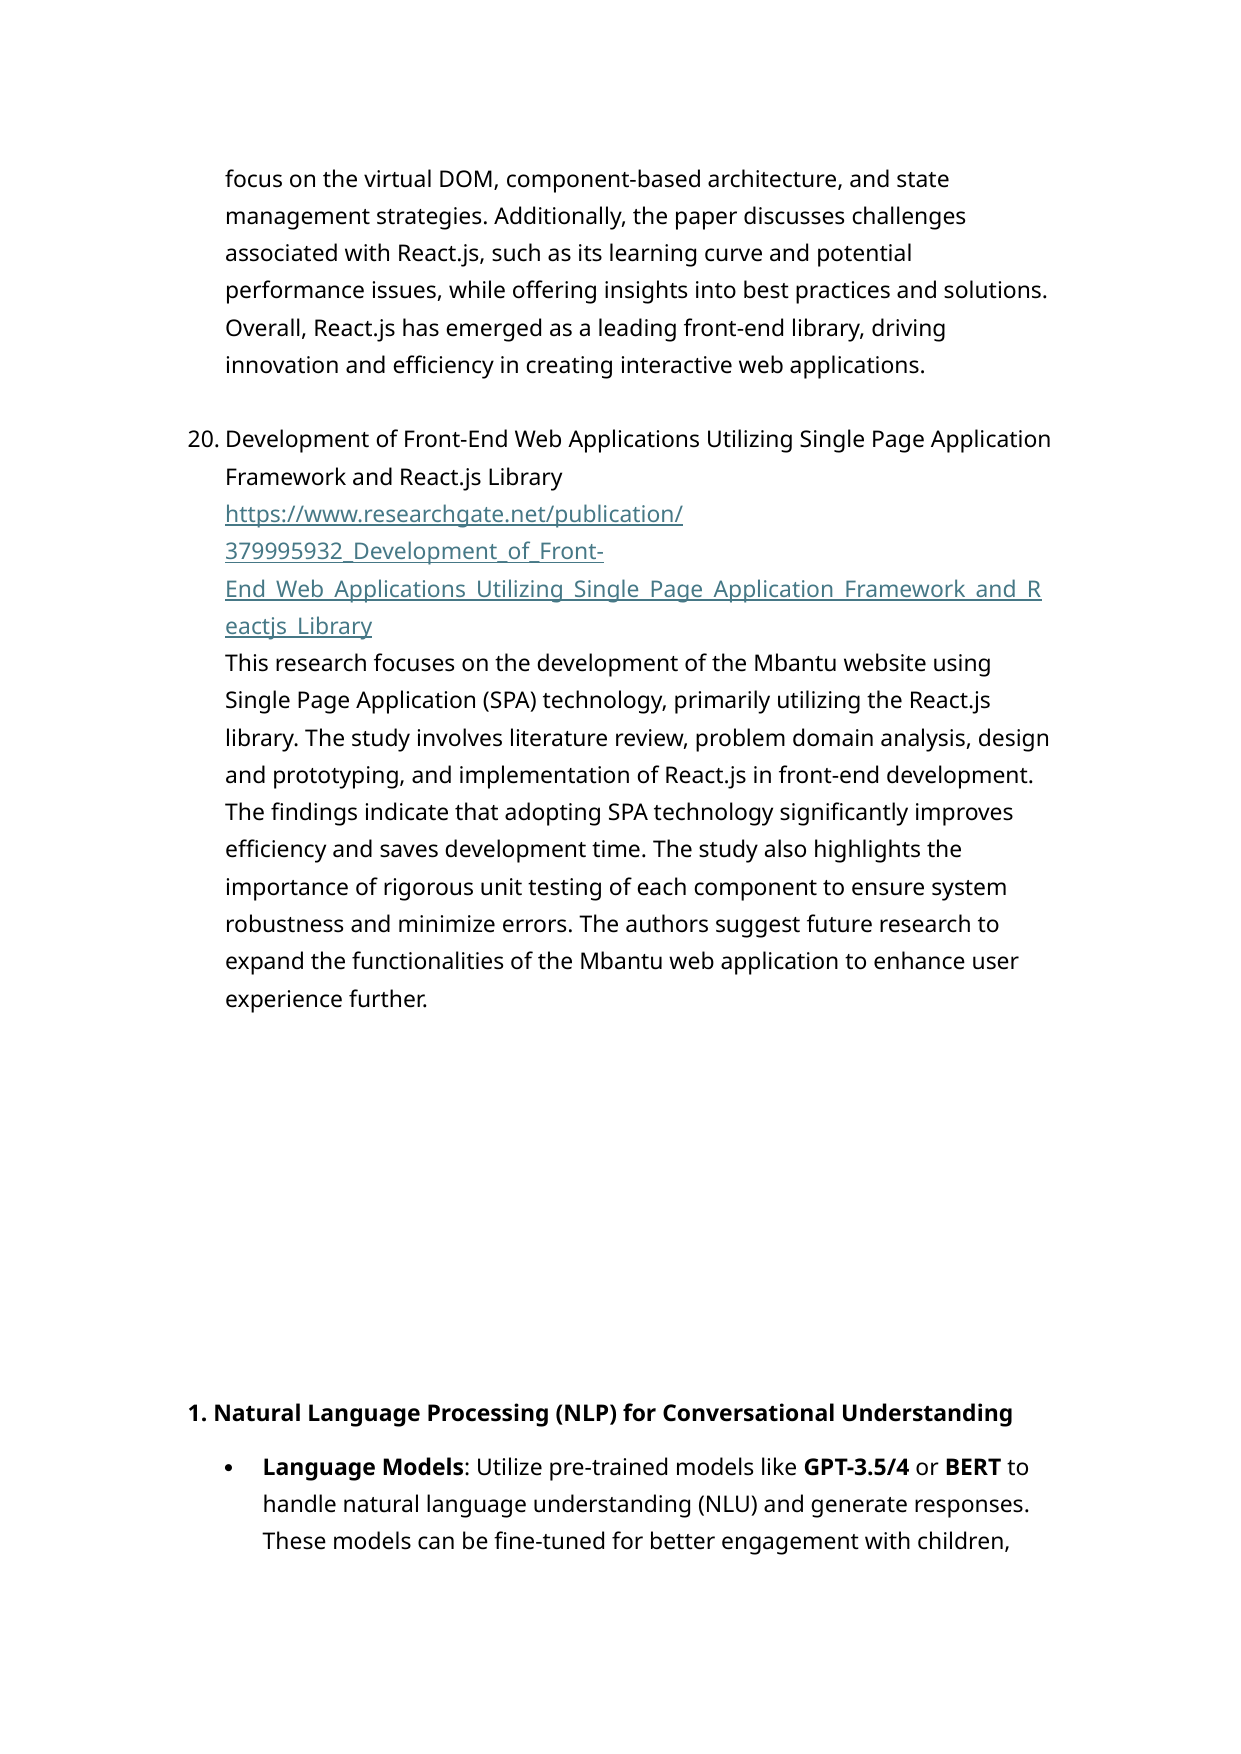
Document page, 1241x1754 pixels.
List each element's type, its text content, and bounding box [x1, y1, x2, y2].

list https://www.researchgate.net/publication/379995932_Development_of_Front-End_Web_Applications_Utilizing_Single_Page_Application_Framework_and_Reactjs_Library [225, 497, 1053, 642]
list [225, 1450, 1053, 1557]
list This research focuses on the development of the Mbantu website using Single Page Application (SPA) technology, primarily utilizing the React.js library. The study involves literature review, problem domain analysis, design and prototyping, and implementation of React.js in front-end development. The findings indicate that adopting SPA technology significantly improves efficiency and saves development time. The study also highlights the importance of rigorous unit testing of each component to ensure system robustness and minimize errors. The authors suggest future research to expand the functionalities of the Mbantu web application to enhance user experience further. [225, 646, 1053, 1014]
text 1. Natural Language Processing (NLP) for Conversational Understanding [187, 1396, 1053, 1429]
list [225, 162, 1053, 381]
list Development of Front-End Web Applications Utilizing Single Page Application Framework and React.js Library [187, 423, 1053, 493]
